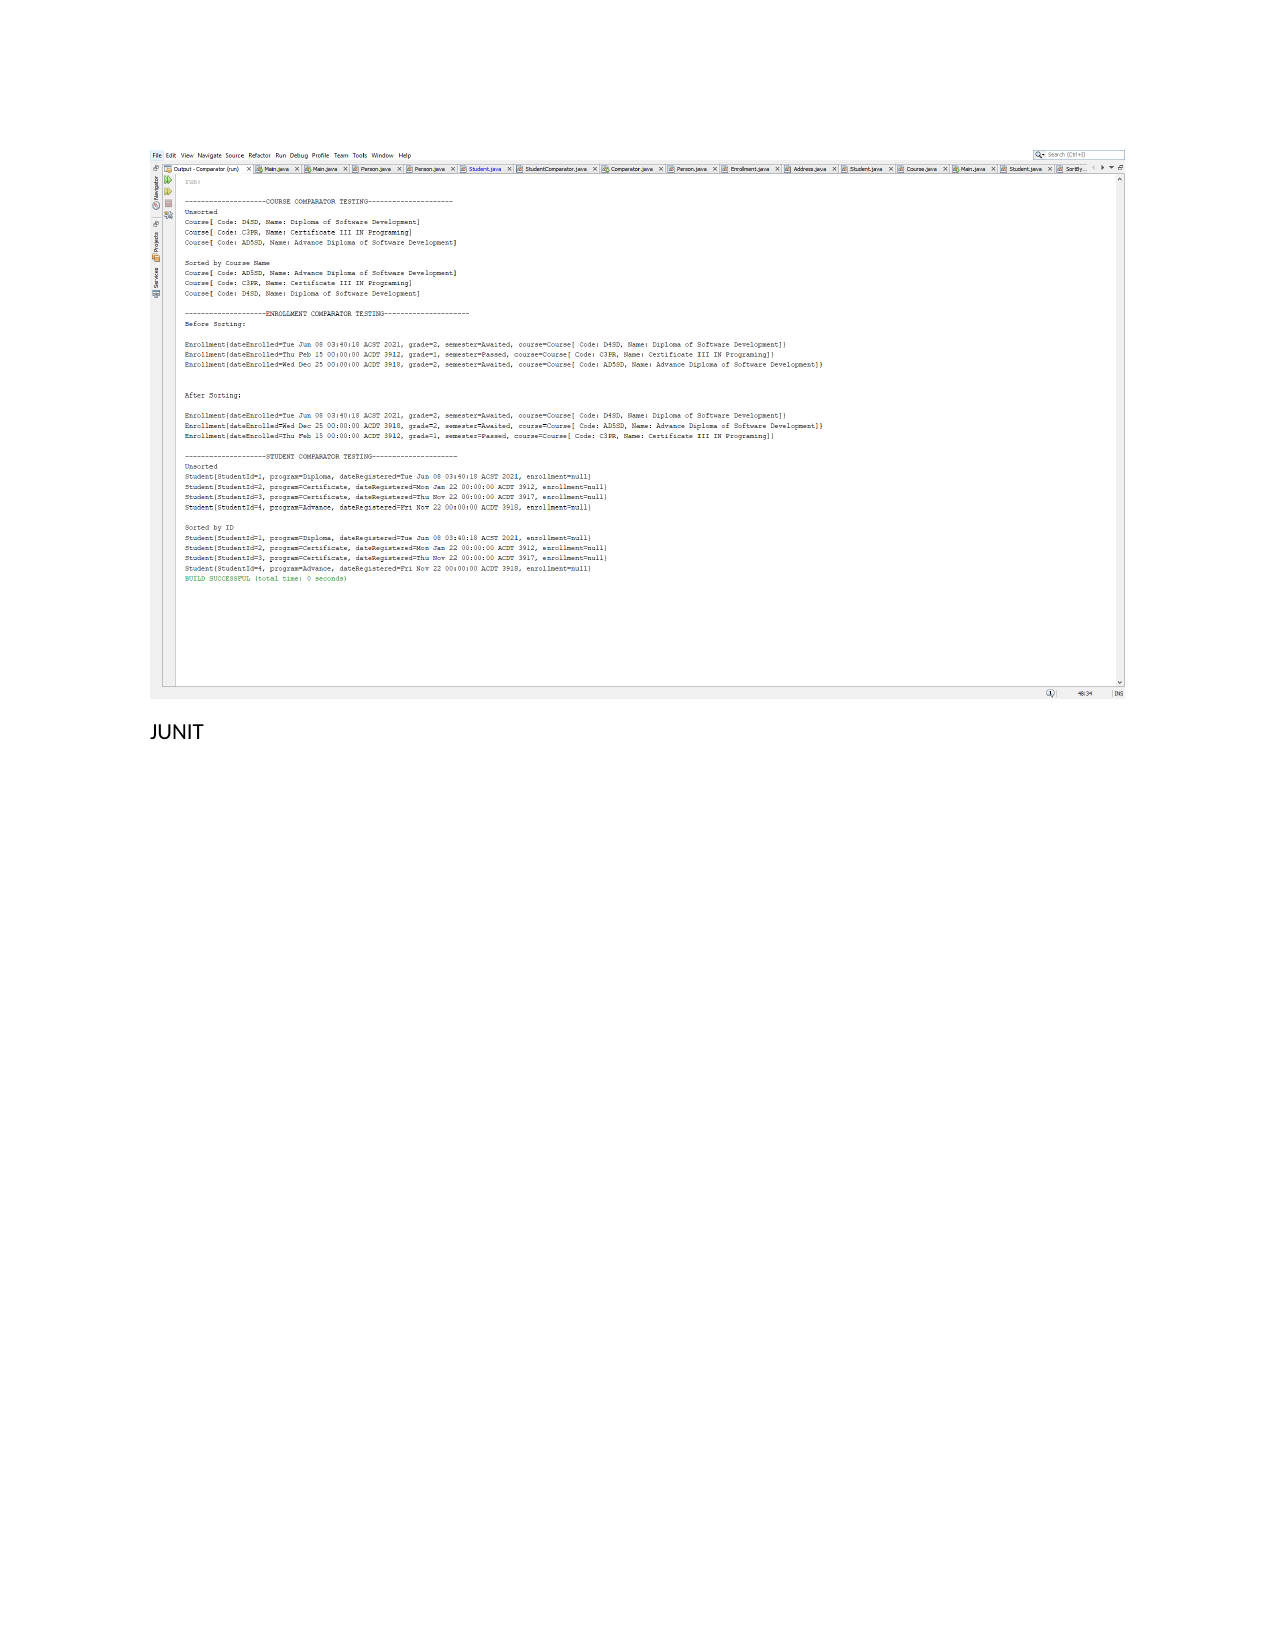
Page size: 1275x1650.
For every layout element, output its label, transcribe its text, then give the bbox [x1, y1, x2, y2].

picture [150, 150, 1125, 699]
text JUNIT [150, 717, 1125, 745]
